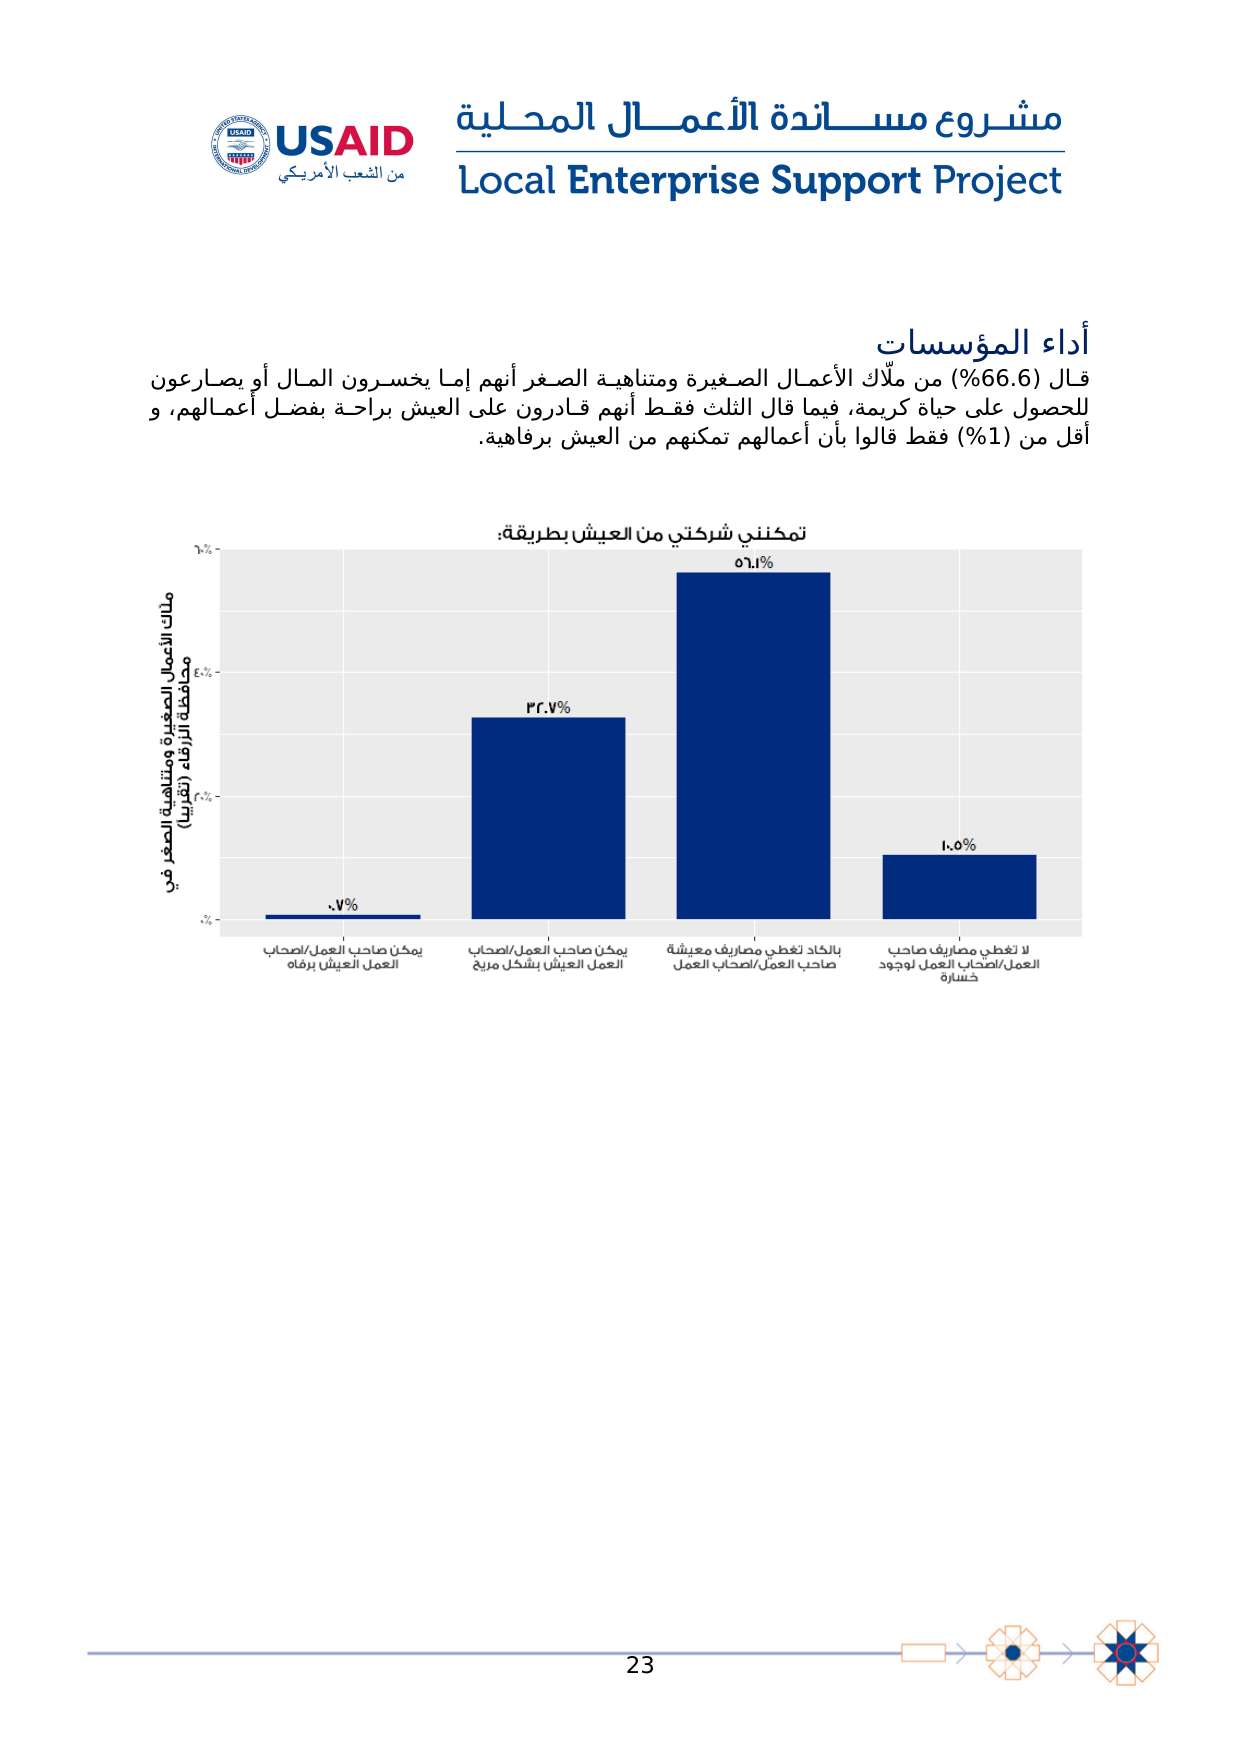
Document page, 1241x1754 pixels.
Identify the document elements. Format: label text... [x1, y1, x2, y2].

picture [0, 1568, 1239, 1717]
subtitle أداء المؤسسات [150, 323, 1090, 362]
picture [149, 518, 1091, 989]
picture [150, 75, 1125, 224]
text قال (66.6%) من ملّاك الأعمال الصغيرة ومتناهية الصغر أنهم إما يخسرون المال أو يصارعون للحصول على حياة كريمة، فيما قال الثلث فقط أنهم قادرون على العيش براحة بفضل أعمالهم، و أقل من (1%) فقط قالوا بأن أعمالهم تمكنهم من العيش برفاهية. [150, 365, 1090, 449]
